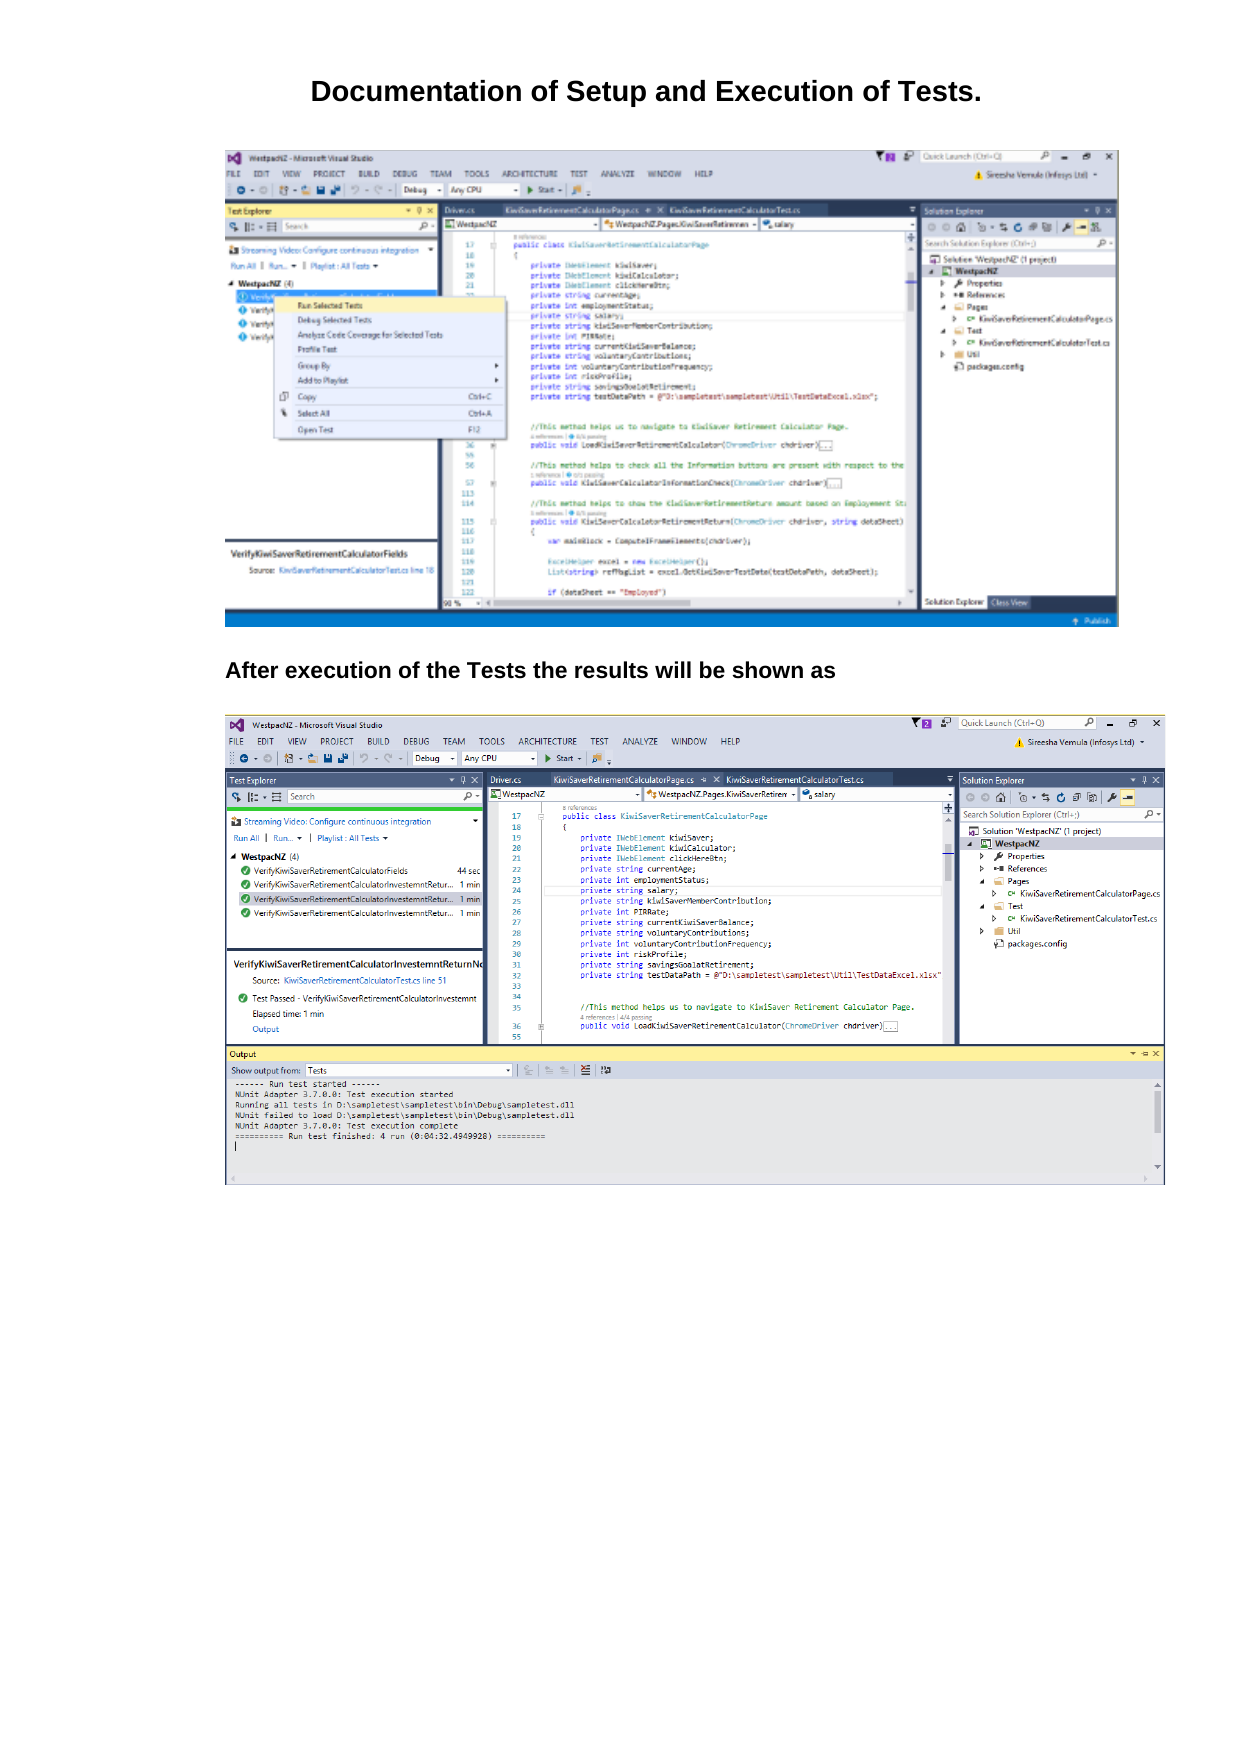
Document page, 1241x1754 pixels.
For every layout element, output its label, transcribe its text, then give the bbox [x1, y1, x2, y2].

list After execution of the Tests the results will be shown as [225, 657, 1090, 683]
picture [225, 150, 1119, 627]
picture [225, 714, 1166, 1185]
